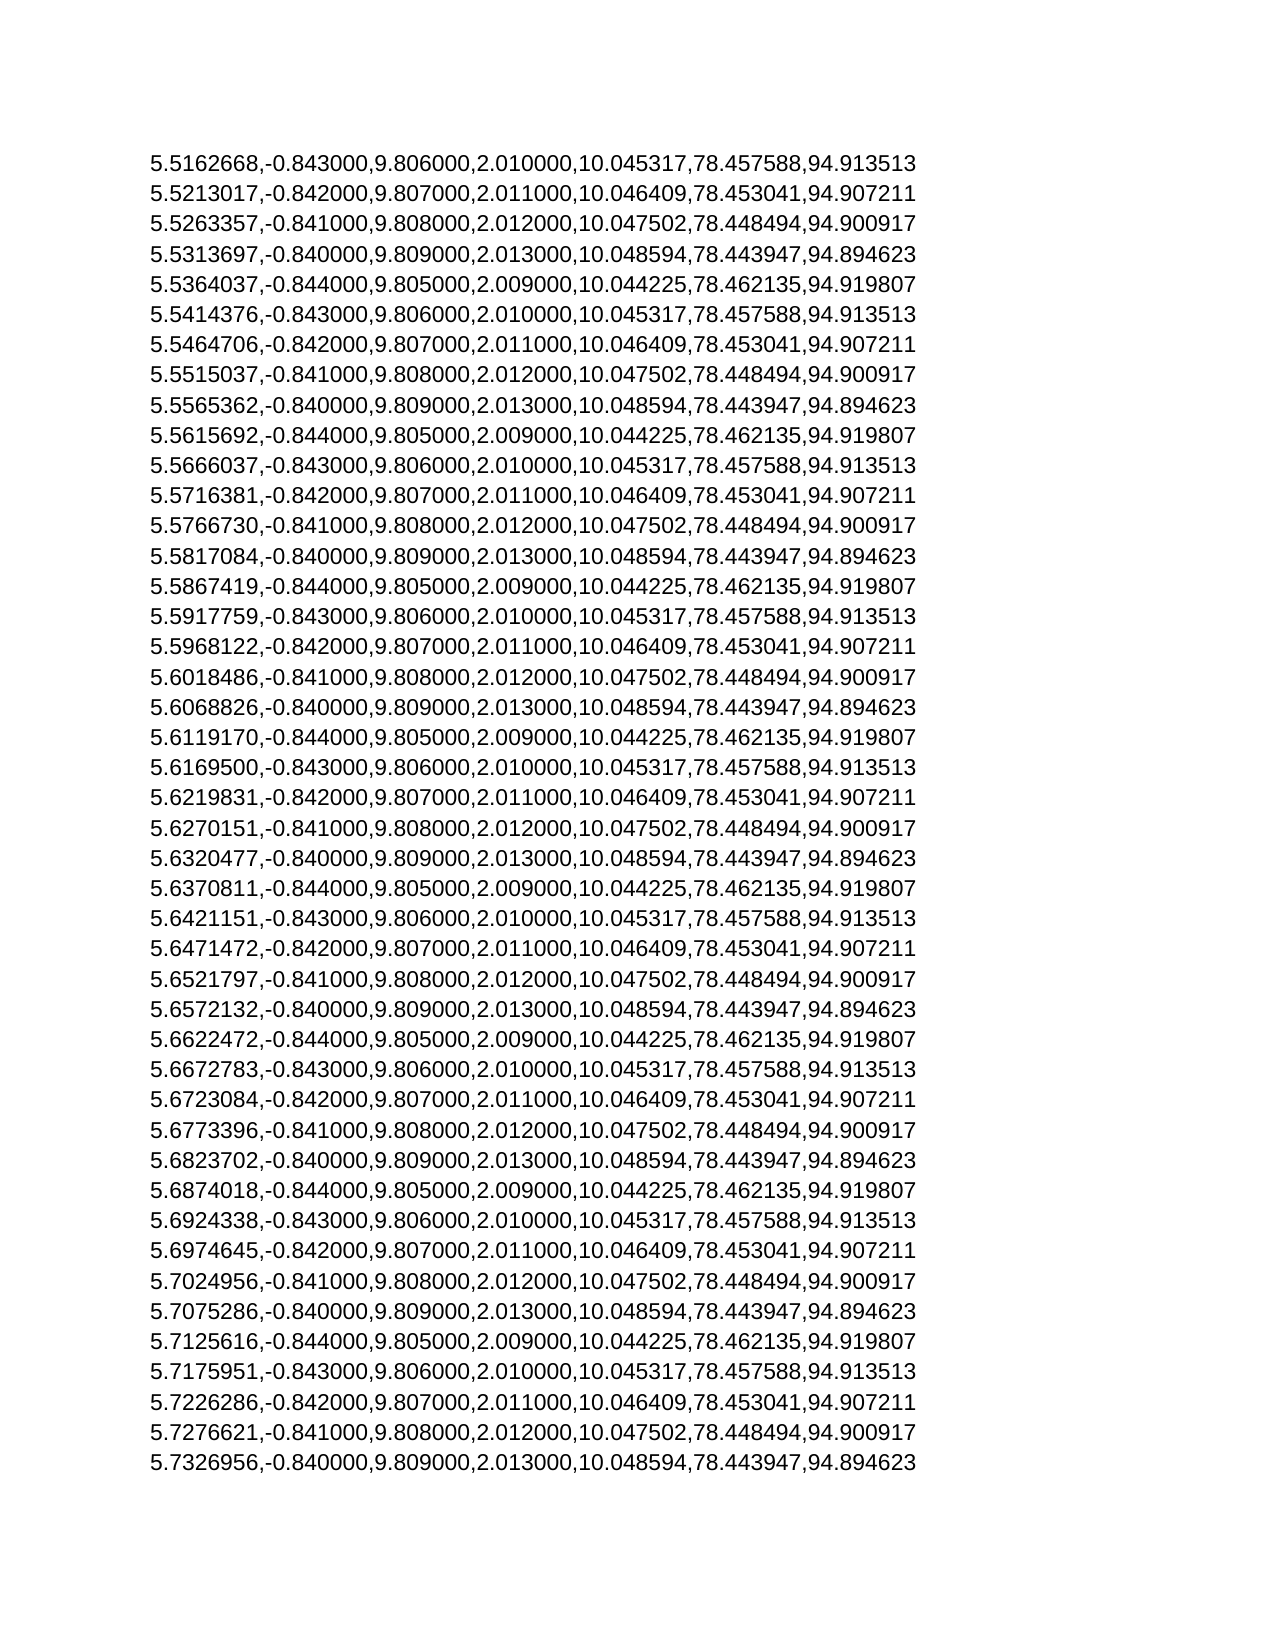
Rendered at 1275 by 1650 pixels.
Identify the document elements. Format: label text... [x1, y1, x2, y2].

text 5.6672783,-0.843000,9.806000,2.010000,10.045317,78.457588,94.913513 [150, 1056, 1125, 1083]
text 5.6421151,-0.843000,9.806000,2.010000,10.045317,78.457588,94.913513 [150, 905, 1125, 932]
text 5.5817084,-0.840000,9.809000,2.013000,10.048594,78.443947,94.894623 [150, 543, 1125, 569]
text 5.7276621,-0.841000,9.808000,2.012000,10.047502,78.448494,94.900917 [150, 1419, 1125, 1445]
text 5.5414376,-0.843000,9.806000,2.010000,10.045317,78.457588,94.913513 [150, 301, 1125, 327]
text 5.5716381,-0.842000,9.807000,2.011000,10.046409,78.453041,94.907211 [150, 482, 1125, 509]
text 5.6521797,-0.841000,9.808000,2.012000,10.047502,78.448494,94.900917 [150, 966, 1125, 992]
text 5.7226286,-0.842000,9.807000,2.011000,10.046409,78.453041,94.907211 [150, 1388, 1125, 1415]
text 5.5565362,-0.840000,9.809000,2.013000,10.048594,78.443947,94.894623 [150, 392, 1125, 418]
text 5.6320477,-0.840000,9.809000,2.013000,10.048594,78.443947,94.894623 [150, 845, 1125, 871]
text 5.5867419,-0.844000,9.805000,2.009000,10.044225,78.462135,94.919807 [150, 573, 1125, 599]
text 5.6924338,-0.843000,9.806000,2.010000,10.045317,78.457588,94.913513 [150, 1207, 1125, 1234]
text 5.7125616,-0.844000,9.805000,2.009000,10.044225,78.462135,94.919807 [150, 1328, 1125, 1354]
text 5.6068826,-0.840000,9.809000,2.013000,10.048594,78.443947,94.894623 [150, 694, 1125, 720]
text 5.6370811,-0.844000,9.805000,2.009000,10.044225,78.462135,94.919807 [150, 875, 1125, 901]
text 5.6773396,-0.841000,9.808000,2.012000,10.047502,78.448494,94.900917 [150, 1117, 1125, 1143]
text 5.5968122,-0.842000,9.807000,2.011000,10.046409,78.453041,94.907211 [150, 633, 1125, 660]
text 5.5313697,-0.840000,9.809000,2.013000,10.048594,78.443947,94.894623 [150, 241, 1125, 267]
text 5.5162668,-0.843000,9.806000,2.010000,10.045317,78.457588,94.913513 [150, 150, 1125, 176]
text 5.6219831,-0.842000,9.807000,2.011000,10.046409,78.453041,94.907211 [150, 784, 1125, 811]
text 5.7024956,-0.841000,9.808000,2.012000,10.047502,78.448494,94.900917 [150, 1268, 1125, 1294]
text 5.7326956,-0.840000,9.809000,2.013000,10.048594,78.443947,94.894623 [150, 1449, 1125, 1475]
text 5.5515037,-0.841000,9.808000,2.012000,10.047502,78.448494,94.900917 [150, 361, 1125, 388]
text 5.6823702,-0.840000,9.809000,2.013000,10.048594,78.443947,94.894623 [150, 1147, 1125, 1173]
text 5.5766730,-0.841000,9.808000,2.012000,10.047502,78.448494,94.900917 [150, 512, 1125, 539]
text 5.6471472,-0.842000,9.807000,2.011000,10.046409,78.453041,94.907211 [150, 935, 1125, 962]
text 5.6169500,-0.843000,9.806000,2.010000,10.045317,78.457588,94.913513 [150, 754, 1125, 781]
text 5.6622472,-0.844000,9.805000,2.009000,10.044225,78.462135,94.919807 [150, 1026, 1125, 1052]
text 5.7075286,-0.840000,9.809000,2.013000,10.048594,78.443947,94.894623 [150, 1298, 1125, 1324]
text 5.6874018,-0.844000,9.805000,2.009000,10.044225,78.462135,94.919807 [150, 1177, 1125, 1203]
text 5.7175951,-0.843000,9.806000,2.010000,10.045317,78.457588,94.913513 [150, 1358, 1125, 1385]
text 5.6974645,-0.842000,9.807000,2.011000,10.046409,78.453041,94.907211 [150, 1237, 1125, 1264]
text 5.5364037,-0.844000,9.805000,2.009000,10.044225,78.462135,94.919807 [150, 271, 1125, 297]
text 5.6119170,-0.844000,9.805000,2.009000,10.044225,78.462135,94.919807 [150, 724, 1125, 750]
text 5.5917759,-0.843000,9.806000,2.010000,10.045317,78.457588,94.913513 [150, 603, 1125, 629]
text 5.5615692,-0.844000,9.805000,2.009000,10.044225,78.462135,94.919807 [150, 422, 1125, 448]
text 5.5213017,-0.842000,9.807000,2.011000,10.046409,78.453041,94.907211 [150, 180, 1125, 207]
text 5.6270151,-0.841000,9.808000,2.012000,10.047502,78.448494,94.900917 [150, 814, 1125, 841]
text 5.6018486,-0.841000,9.808000,2.012000,10.047502,78.448494,94.900917 [150, 663, 1125, 690]
text 5.5464706,-0.842000,9.807000,2.011000,10.046409,78.453041,94.907211 [150, 331, 1125, 358]
text 5.6572132,-0.840000,9.809000,2.013000,10.048594,78.443947,94.894623 [150, 996, 1125, 1022]
text 5.6723084,-0.842000,9.807000,2.011000,10.046409,78.453041,94.907211 [150, 1086, 1125, 1113]
text 5.5666037,-0.843000,9.806000,2.010000,10.045317,78.457588,94.913513 [150, 452, 1125, 478]
text 5.5263357,-0.841000,9.808000,2.012000,10.047502,78.448494,94.900917 [150, 210, 1125, 237]
